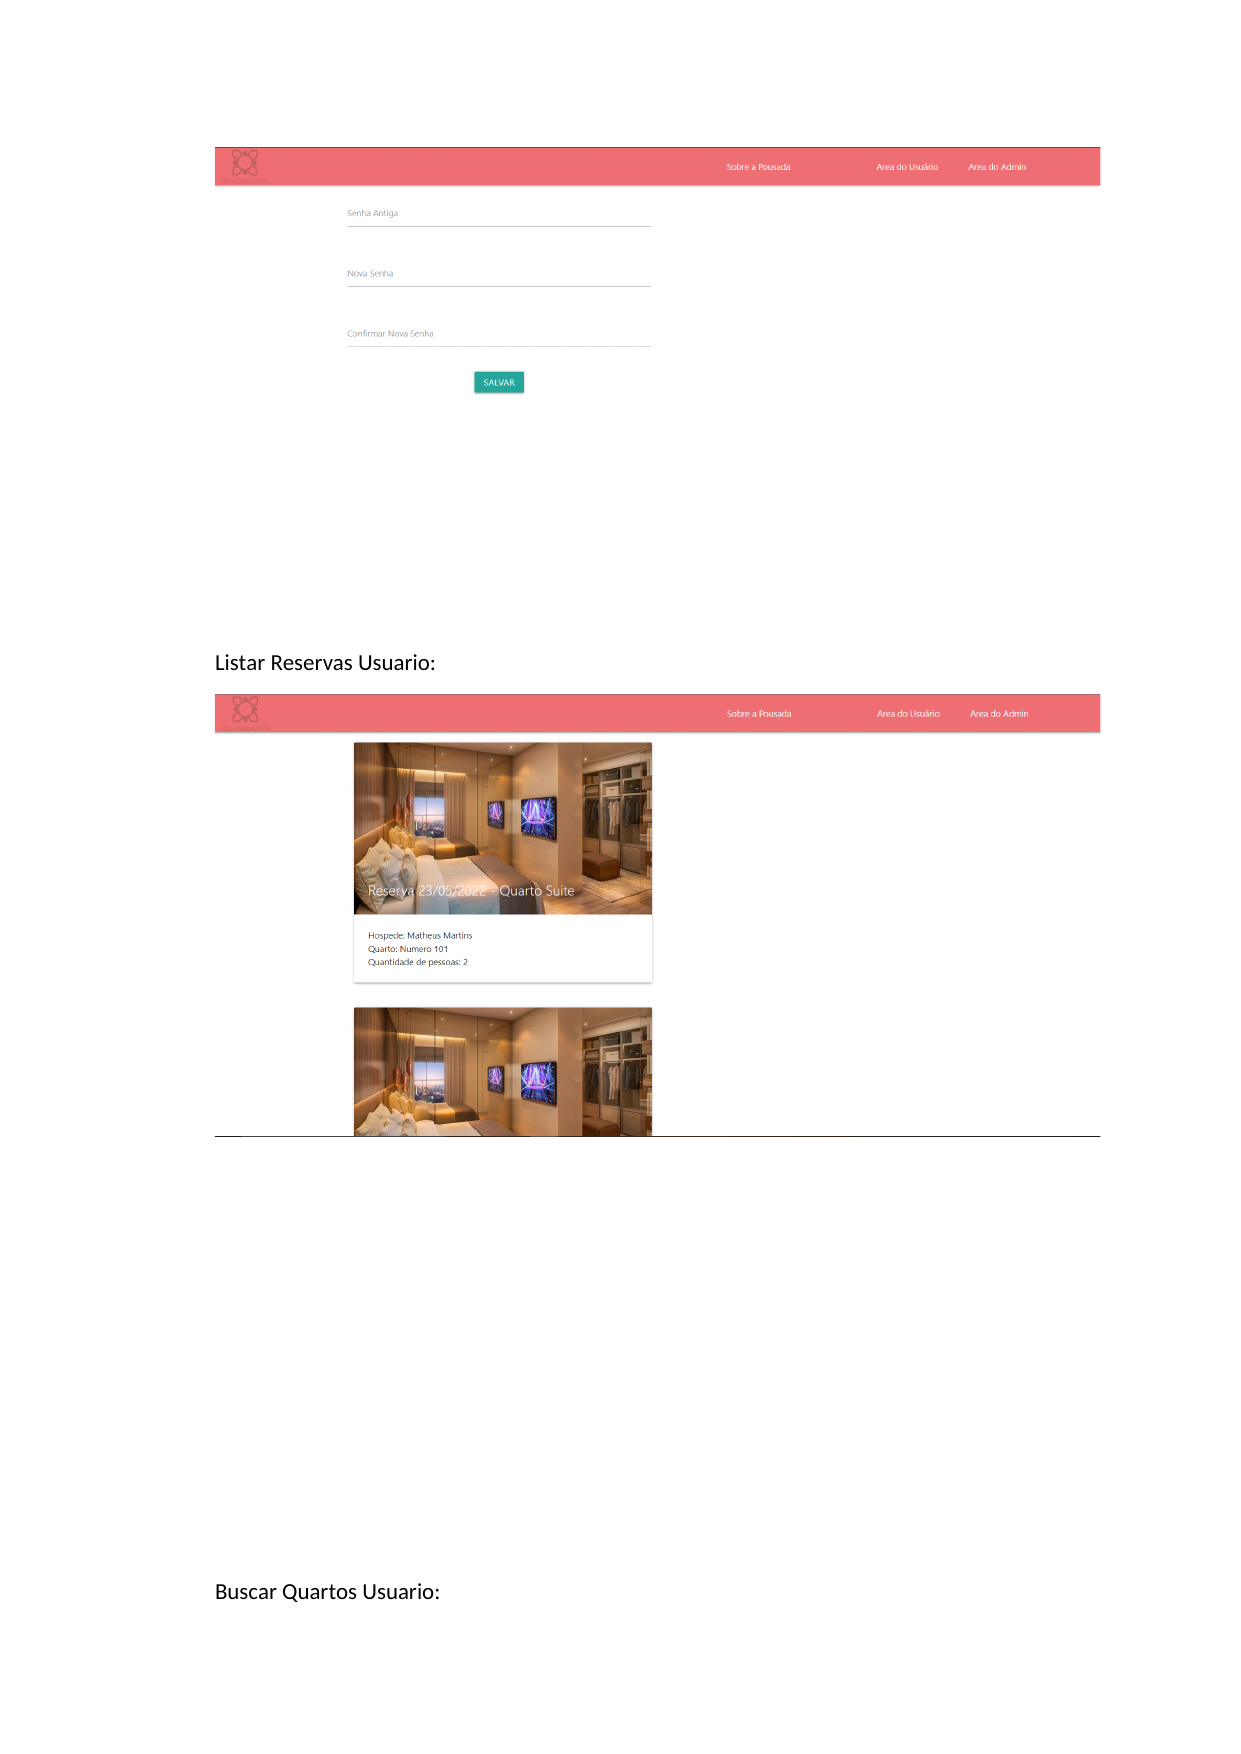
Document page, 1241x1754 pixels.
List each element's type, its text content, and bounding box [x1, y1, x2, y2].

text Listar Reservas Usuario: [215, 648, 1063, 676]
text Buscar Quartos Usuario: [215, 1577, 1063, 1605]
picture [214, 694, 1101, 1137]
picture [214, 147, 1101, 583]
